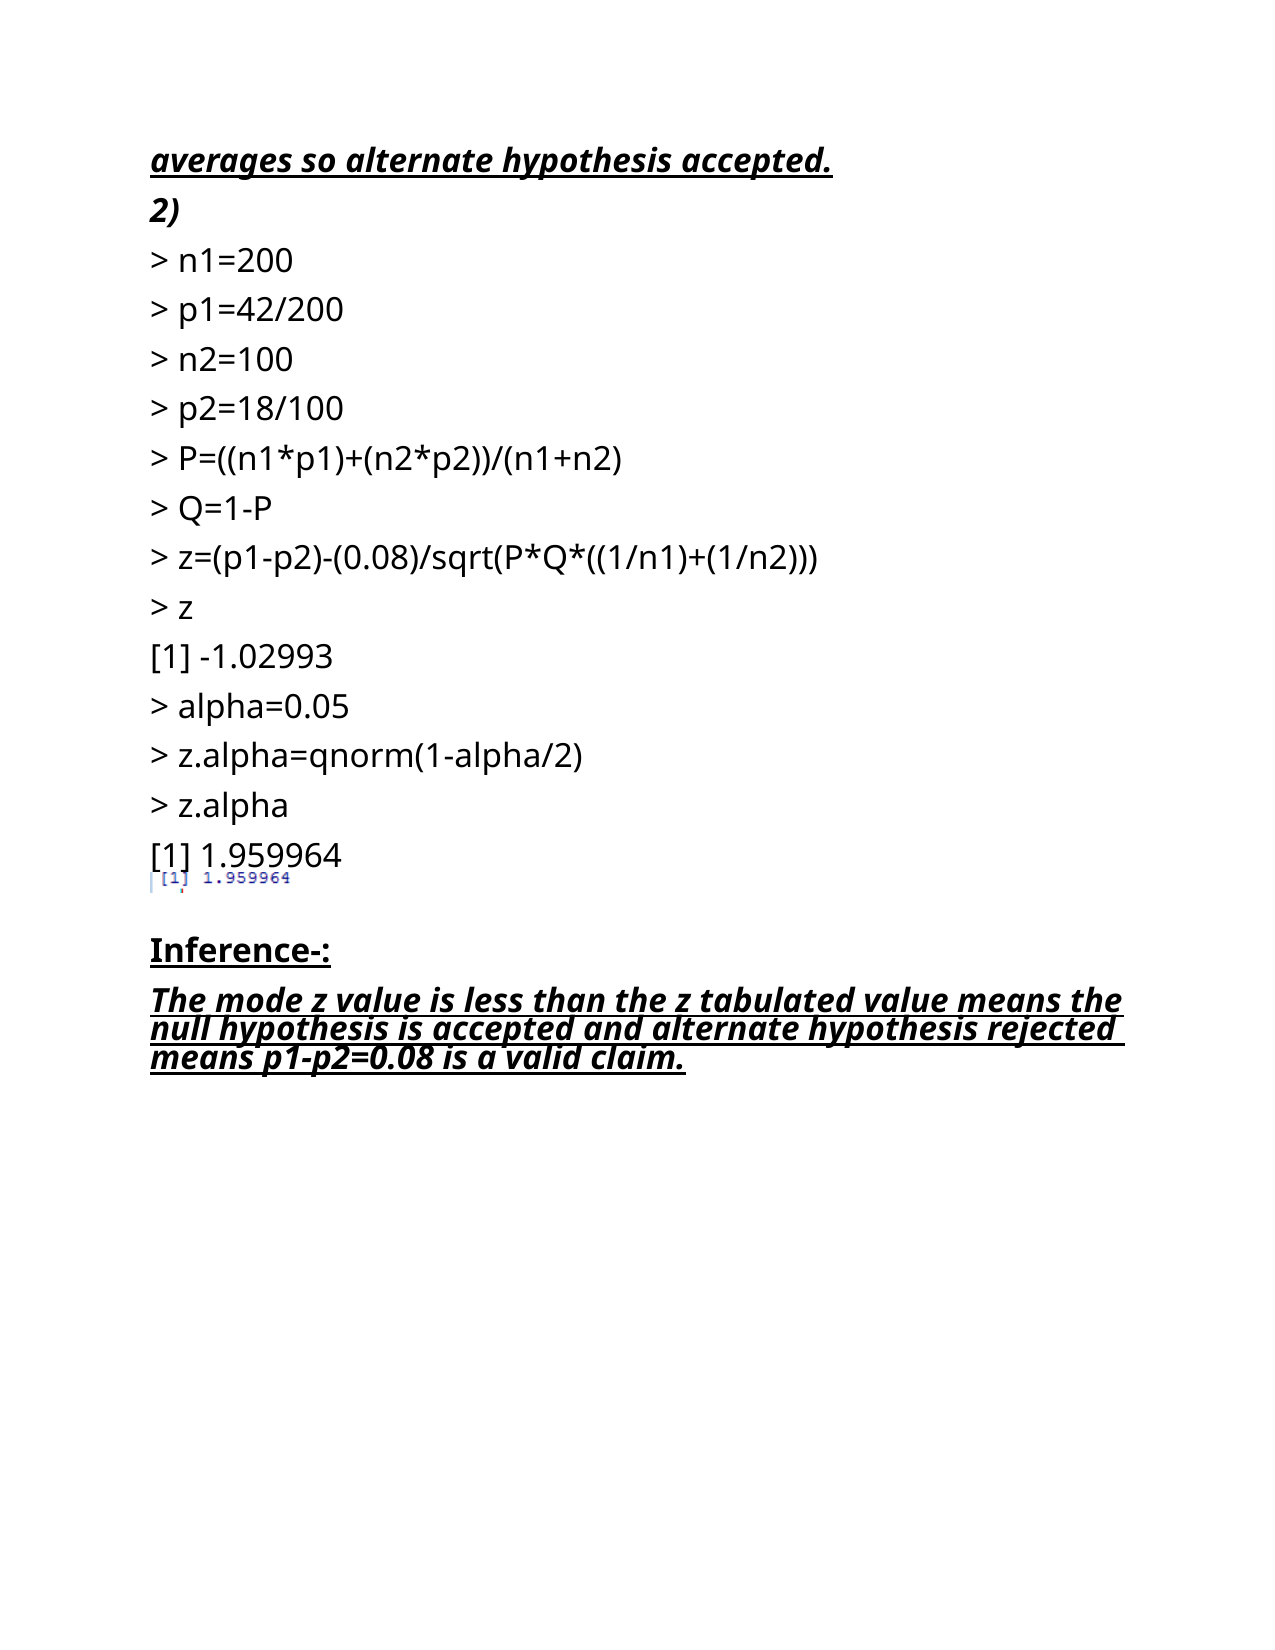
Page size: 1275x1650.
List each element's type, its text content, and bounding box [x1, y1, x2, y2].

text > alpha=0.05 [150, 695, 1125, 724]
text > z=(p1-p2)-(0.08)/sqrt(P*Q*((1/n1)+(1/n2))) [560, 547, 1125, 575]
text 2) [150, 199, 1125, 228]
text > P=((n1*p1)+(n2*p2))/(n1+n2) [150, 447, 1125, 476]
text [150, 150, 1125, 179]
text > z [150, 596, 1125, 625]
text > z.alpha [150, 794, 1125, 823]
text > Q=1-P [195, 497, 1125, 526]
text The mode z value is less than the z tabulated value means the null hypothesis is accepted and alternate hypothesis rejected means p1-p2=0.08 is a valid claim. [150, 1046, 1125, 1075]
text [1] -1.02993 [150, 646, 1125, 674]
text [1] 1.959964 [156, 844, 185, 872]
text Inference-: [150, 939, 1125, 968]
text > p1=42/200 [150, 299, 1125, 327]
text > Q=1-P [150, 497, 195, 526]
text > n1=200 [150, 249, 1125, 278]
text > z=(p1-p2)-(0.08)/sqrt(P*Q*((1/n1)+(1/n2))) [150, 547, 560, 575]
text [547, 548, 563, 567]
text > p2=18/100 [150, 398, 1125, 427]
text [1] 1.959964 [188, 844, 1125, 873]
text The mode z value is less than the z tabulated value means the null hypothesis is accepted and alternate hypothesis rejected means p1-p2=0.08 is a valid claim. [150, 989, 1125, 1043]
text > z.alpha=qnorm(1-alpha/2) [150, 745, 1125, 774]
text > n2=100 [150, 348, 1125, 377]
